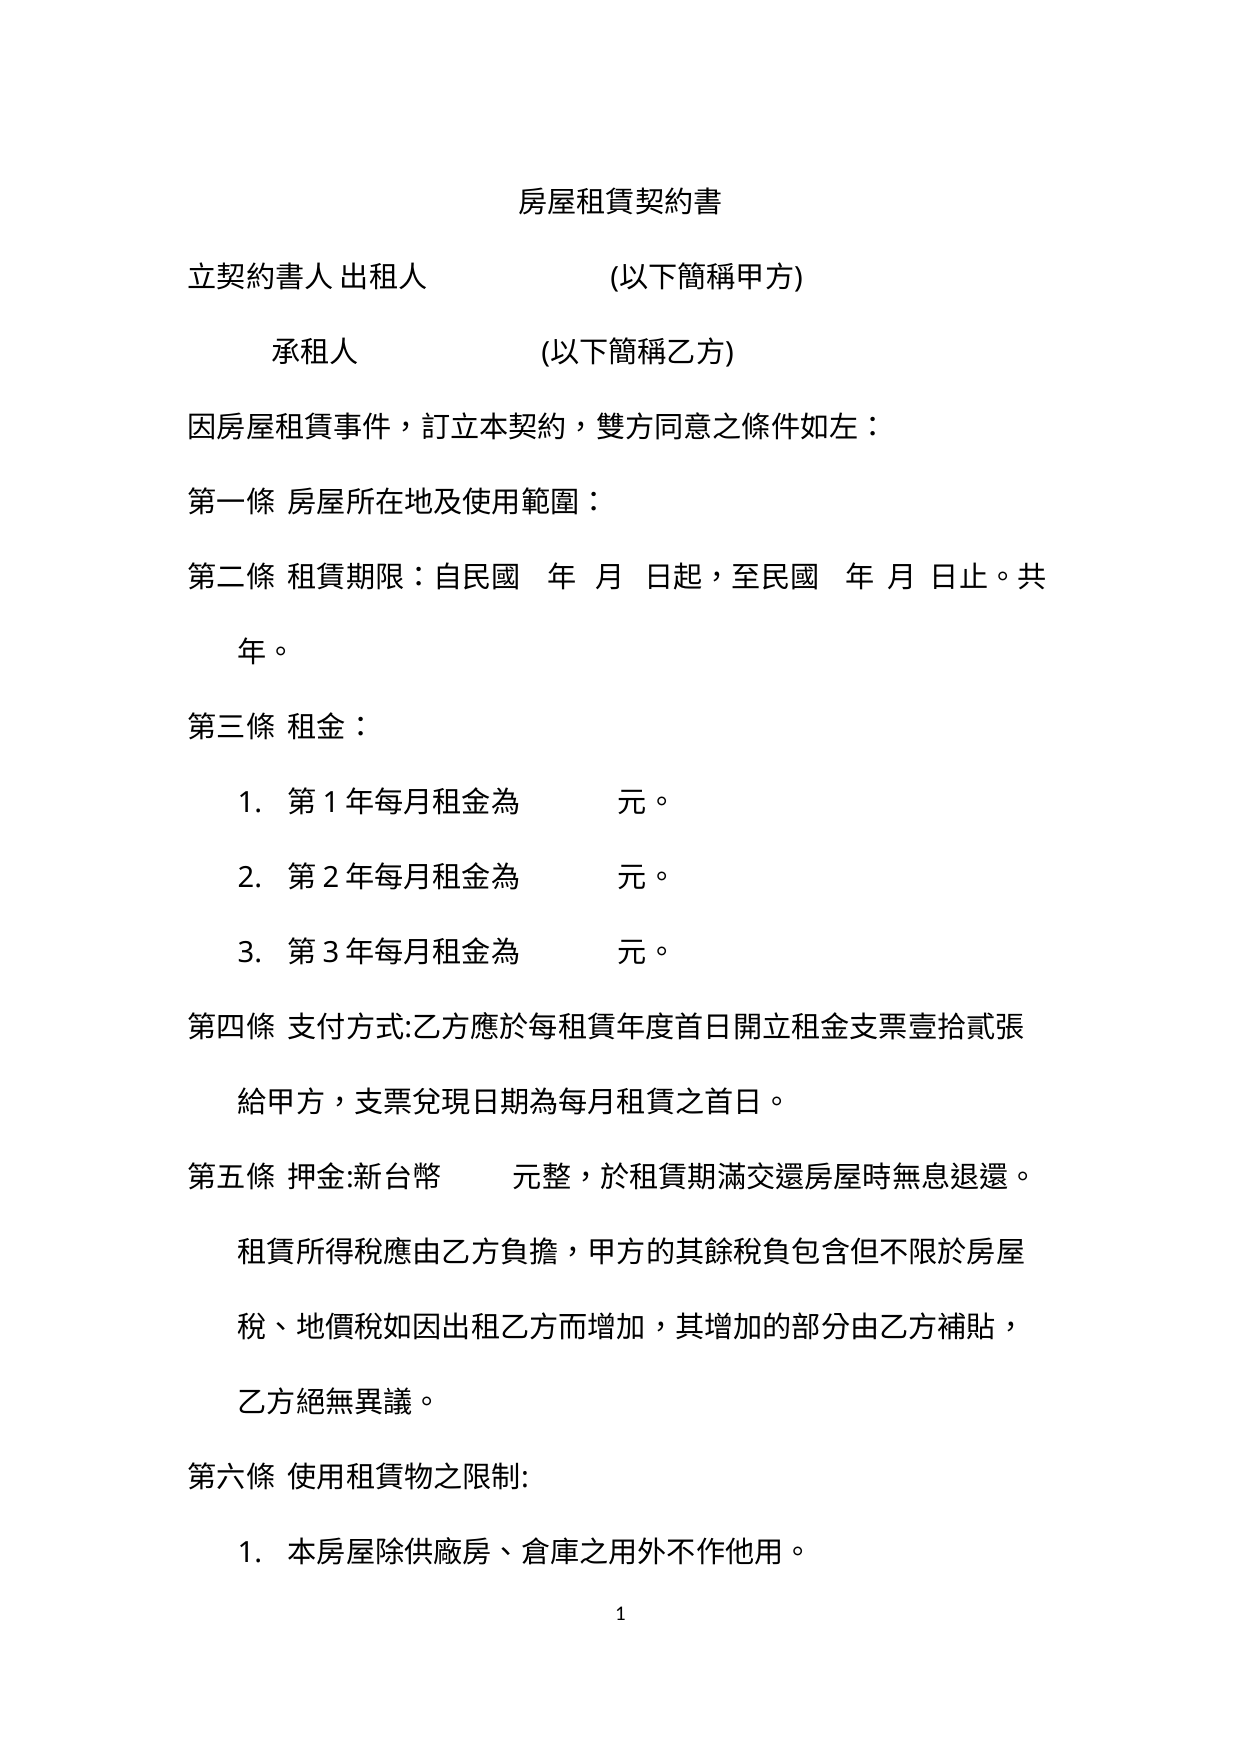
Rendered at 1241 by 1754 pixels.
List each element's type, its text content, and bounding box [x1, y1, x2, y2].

list 租賃期限：自民國 年 月 日起，至民國 年 月 日止。共 年。 [187, 537, 1053, 687]
list 第1年每月租金為 元。 [237, 762, 1053, 837]
list 第3年每月租金為 元。 [237, 912, 1053, 987]
list 房屋所在地及使用範圍： [187, 462, 1053, 537]
list 租金： [187, 687, 1053, 762]
list 本房屋除供廠房、倉庫之用外不作他用。 [237, 1512, 1053, 1587]
list 使用租賃物之限制: [187, 1437, 1053, 1512]
text 房屋租賃契約書 [187, 162, 1053, 237]
list 押金:新台幣 元整，於租賃期滿交還房屋時無息退還。租賃所得稅應由乙方負擔，甲方的其餘稅負包含但不限於房屋稅、地價稅如因出租乙方而增加，其增加的部分由乙方補貼，乙方絕無異議。 [187, 1137, 1053, 1437]
text 因房屋租賃事件，訂立本契約，雙方同意之條件如左： [187, 387, 1053, 462]
text 承租人 (以下簡稱乙方) [187, 312, 1053, 387]
list 支付方式:乙方應於每租賃年度首日開立租金支票壹拾貳張給甲方，支票兌現日期為每月租賃之首日。 [187, 987, 1053, 1137]
text 立契約書人 出租人 (以下簡稱甲方) [187, 237, 1053, 312]
list 第2年每月租金為 元。 [237, 837, 1053, 912]
